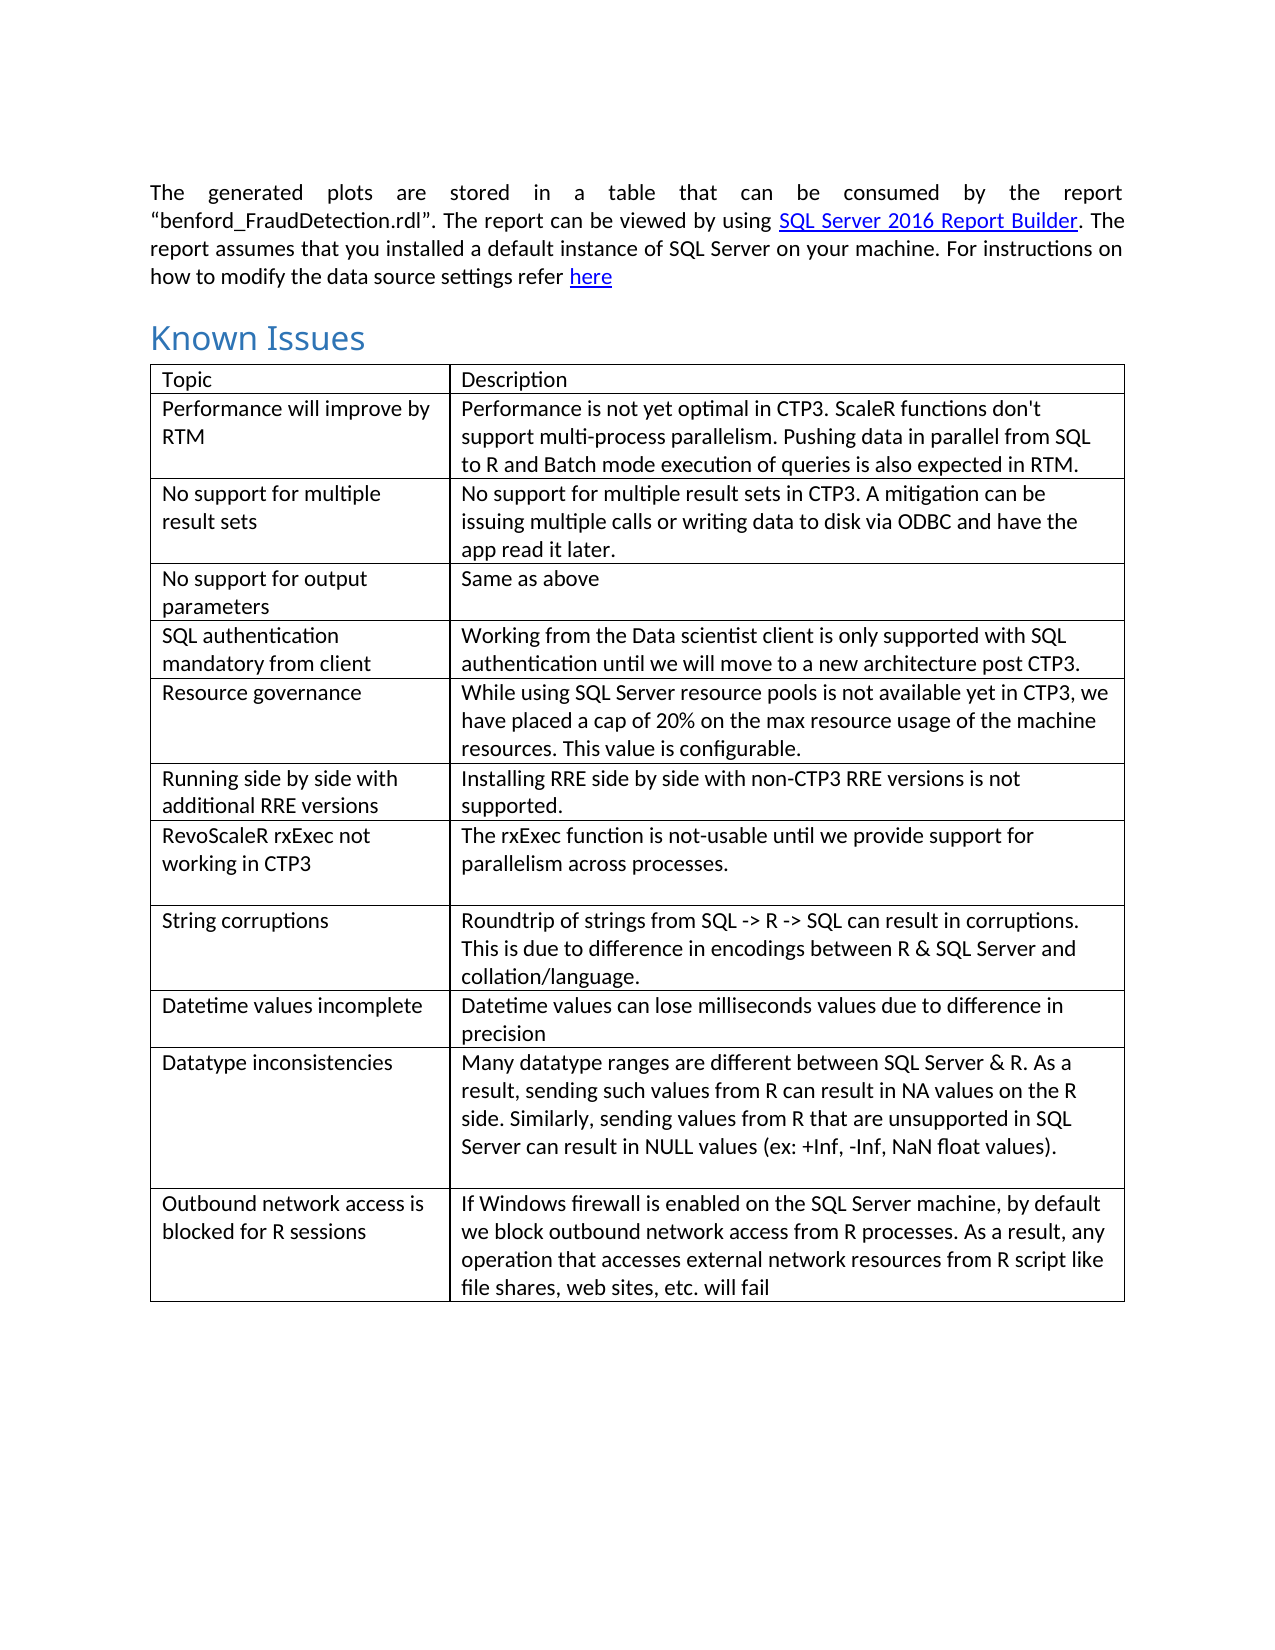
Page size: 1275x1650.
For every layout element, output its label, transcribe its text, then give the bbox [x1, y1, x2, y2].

table_cell Performance is not yet optimal in CTP3. ScaleR functions don't support multi-process parallelism. Pushing data in parallel from SQL to R and Batch mode execution of queries is also expected in RTM. [451, 394, 1124, 478]
table_cell Working from the Data scientist client is only supported with SQL authentication until we will move to a new architecture post CTP3. [451, 621, 1124, 677]
table_header Topic [151, 365, 449, 393]
table_cell Outbound network access is blocked for R sessions [151, 1189, 449, 1301]
table_cell While using SQL Server resource pools is not available yet in CTP3, we have placed a cap of 20% on the max resource usage of the machine resources. This value is configurable. [451, 679, 1124, 763]
table_cell No support for multiple result sets [151, 479, 449, 563]
table_cell If Windows firewall is enabled on the SQL Server machine, by default we block outbound network access from R processes. As a result, any operation that accesses external network resources from R script like file shares, web sites, etc. will fail [451, 1189, 1124, 1301]
table_cell No support for multiple result sets in CTP3. A mitigation can be issuing multiple calls or writing data to disk via ODBC and have the app read it later. [451, 479, 1124, 563]
table_cell Performance will improve by RTM [151, 394, 449, 478]
table_cell Installing RRE side by side with non-CTP3 RRE versions is not supported. [451, 764, 1124, 820]
table_cell Datetime values can lose milliseconds values due to difference in precision [451, 991, 1124, 1047]
table_cell String corruptions [151, 906, 449, 990]
table_cell Resource governance [151, 679, 449, 763]
table_cell Datatype inconsistencies [151, 1048, 449, 1188]
table_cell Same as above [451, 564, 1124, 620]
table_cell The rxExec function is not-usable until we provide support for parallelism across processes. [451, 821, 1124, 905]
table_cell No support for output parameters [151, 564, 449, 620]
table_cell RevoScaleR rxExec not working in CTP3 [151, 821, 449, 905]
text The generated plots are stored in a table that can be consumed by the report “benford_FraudDetection.rdl”. The report can be viewed by using SQL Server 2016 Report Builder. The report assumes that you installed a default instance of SQL Server on your machine. For instructions on how to modify the data source settings refer here [150, 178, 1125, 290]
table_cell Running side by side with additional RRE versions [151, 764, 449, 820]
table_cell Datetime values incomplete [151, 991, 449, 1047]
table_header Description [451, 365, 1124, 393]
table_cell Many datatype ranges are different between SQL Server & R. As a result, sending such values from R can result in NA values on the R side. Similarly, sending values from R that are unsupported in SQL Server can result in NULL values (ex: +Inf, -Inf, NaN float values). [451, 1048, 1124, 1188]
table_cell Roundtrip of strings from SQL -> R -> SQL can result in corruptions. This is due to difference in encodings between R & SQL Server and collation/language. [451, 906, 1124, 990]
table_cell SQL authentication mandatory from client [151, 621, 449, 677]
subtitle Known Issues [150, 315, 1125, 361]
